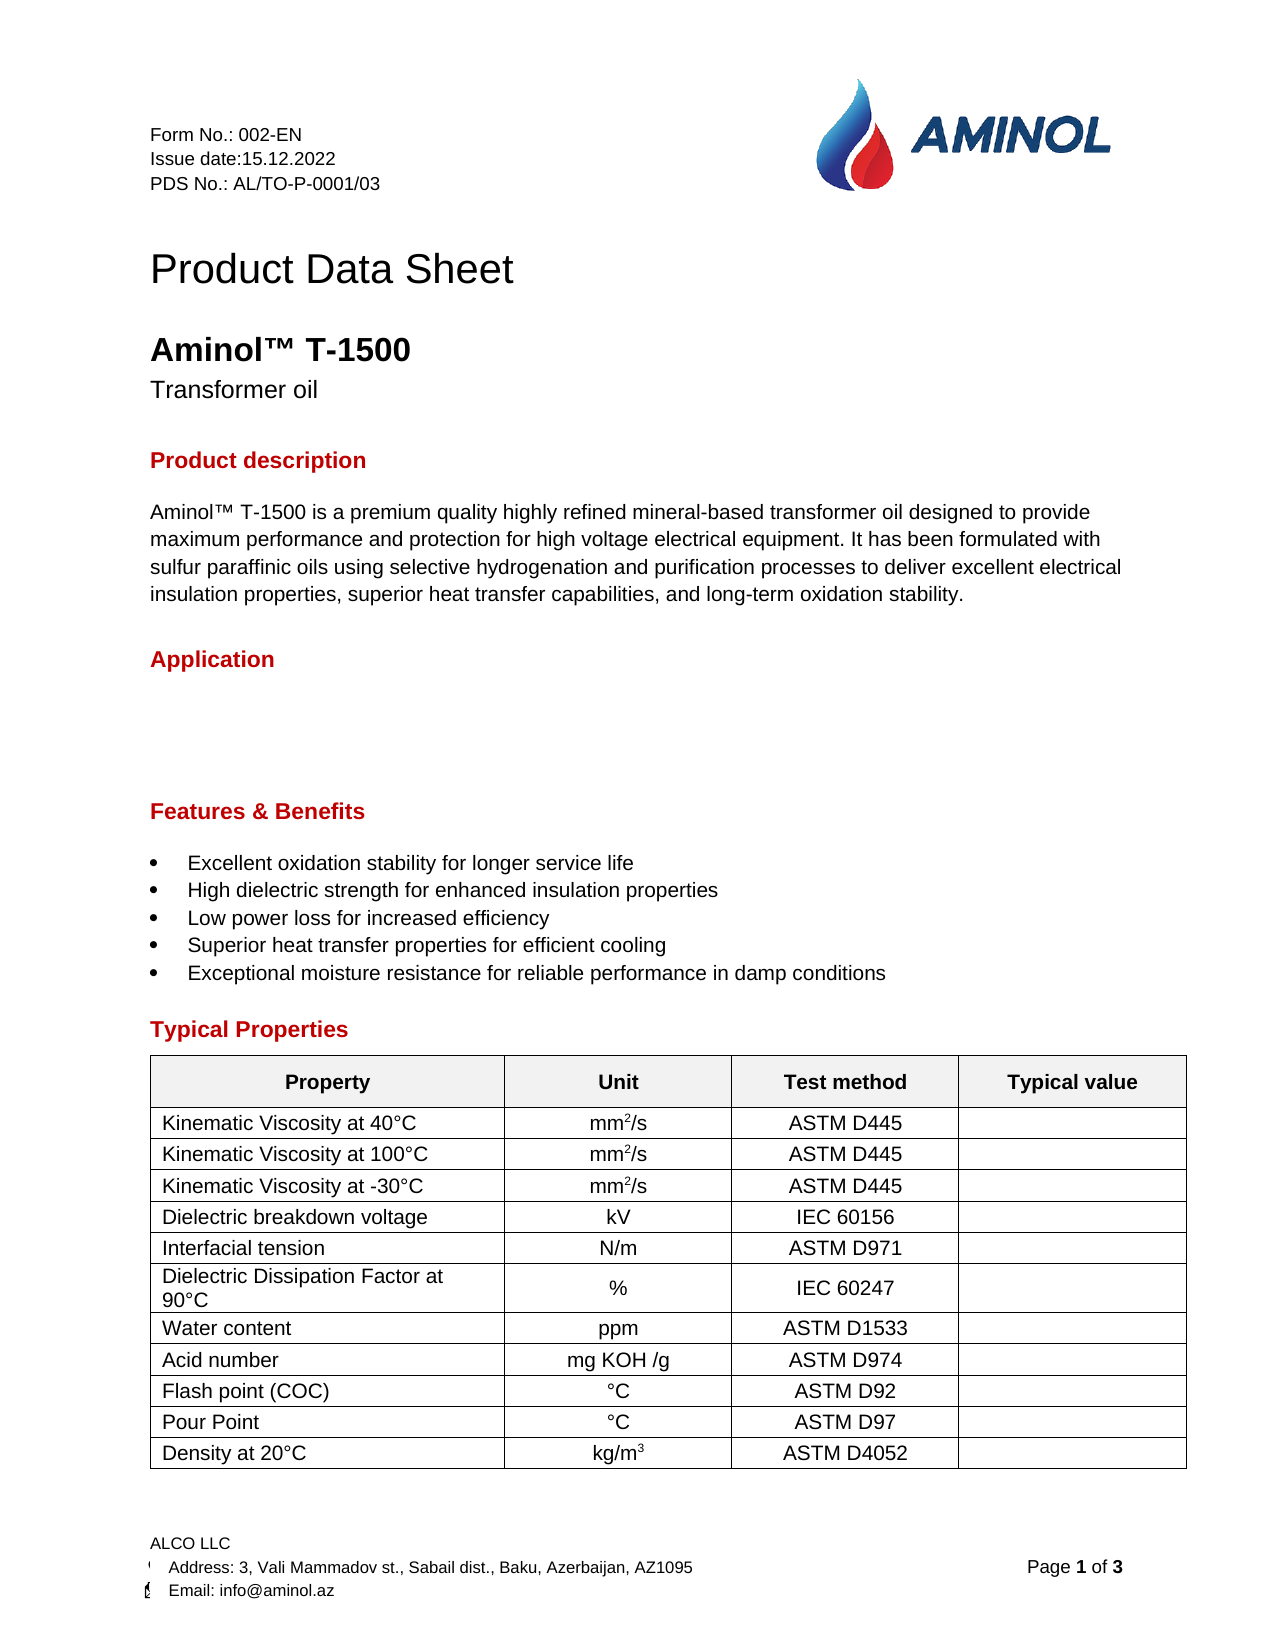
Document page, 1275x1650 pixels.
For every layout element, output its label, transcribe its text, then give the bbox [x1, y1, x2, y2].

table_cell Kinematic Viscosity at 100°C [151, 1139, 504, 1169]
table_cell [959, 1407, 1186, 1437]
table_cell ppm [505, 1313, 731, 1343]
table_cell [959, 1108, 1186, 1138]
table_cell [959, 1376, 1186, 1406]
table_cell ASTM D445 [732, 1170, 958, 1201]
table_cell [959, 1233, 1186, 1263]
table_cell Acid number [151, 1344, 504, 1374]
table_cell °C [505, 1376, 731, 1406]
table_cell % [505, 1264, 731, 1312]
table_cell Water content [151, 1313, 504, 1343]
table_cell ASTM D97 [732, 1407, 958, 1437]
table_cell °C [505, 1407, 731, 1437]
table_cell ASTM D92 [732, 1376, 958, 1406]
table_cell Dielectric breakdown voltage [151, 1202, 504, 1232]
table_cell Kinematic Viscosity at -30°C [151, 1170, 504, 1201]
table_cell ASTM D445 [732, 1108, 958, 1138]
text Aminol™ T-1500 [150, 330, 1125, 369]
table_cell Pour Point [151, 1407, 504, 1437]
table_cell kV [505, 1202, 731, 1232]
table_cell mm2/s [505, 1170, 731, 1201]
table_cell Kinematic Viscosity at 40°C [151, 1108, 504, 1138]
table_cell Interfacial tension [151, 1233, 504, 1263]
table_header Property [151, 1056, 504, 1107]
table_cell ASTM D1533 [732, 1313, 958, 1343]
table_cell [959, 1438, 1186, 1468]
table_cell mm2/s [505, 1108, 731, 1138]
list Excellent oxidation stability for longer service life [150, 850, 1125, 874]
list Low power loss for increased efficiency [150, 906, 1125, 929]
text Product description [150, 447, 1125, 473]
list Exceptional moisture resistance for reliable performance in damp conditions [150, 961, 1125, 985]
table_cell ASTM D445 [732, 1139, 958, 1169]
table_cell [959, 1264, 1186, 1312]
table_header Unit [505, 1056, 731, 1107]
table_cell Flash point (COC) [151, 1376, 504, 1406]
table_cell [959, 1344, 1186, 1374]
table_cell [959, 1313, 1186, 1343]
table_cell N/m [505, 1233, 731, 1263]
text Transformer oil [150, 374, 1125, 403]
table_cell ASTM D974 [732, 1344, 958, 1374]
picture [806, 74, 1125, 198]
text Product Data Sheet [150, 244, 1125, 292]
text Typical Properties [150, 1016, 1125, 1042]
table_cell ASTM D4052 [732, 1438, 958, 1468]
table_header Test method [732, 1056, 958, 1107]
picture [143, 1580, 150, 1599]
table_cell kg/m3 [505, 1438, 731, 1468]
table_cell IEC 60156 [732, 1202, 958, 1232]
table_cell IEC 60247 [732, 1264, 958, 1312]
table_cell [959, 1202, 1186, 1232]
table_cell mg KOH /g [505, 1344, 731, 1374]
table_header Typical value [959, 1056, 1186, 1107]
text Application [150, 646, 1125, 672]
list High dielectric strength for enhanced insulation properties [150, 878, 1125, 902]
table_cell [959, 1139, 1186, 1169]
table_cell [959, 1170, 1186, 1201]
table_cell Dielectric Dissipation Factor at 90°C [151, 1264, 504, 1312]
list Superior heat transfer properties for efficient cooling [150, 933, 1125, 957]
text Aminol™ T-1500 is a premium quality highly refined mineral-based transformer oil designed to provide maximum performance and protection for high voltage electrical equipment. It has been formulated with sulfur paraffinic oils using selective hydrogenation and purification processes to deliver excellent electrical insulation properties, superior heat transfer capabilities, and long-term oxidation stability. [150, 500, 1125, 606]
picture [142, 1556, 150, 1579]
table_cell mm2/s [505, 1139, 731, 1169]
table_cell Density at 20°C [151, 1438, 504, 1468]
table_cell ASTM D971 [732, 1233, 958, 1263]
text Features & Benefits [150, 798, 1125, 824]
